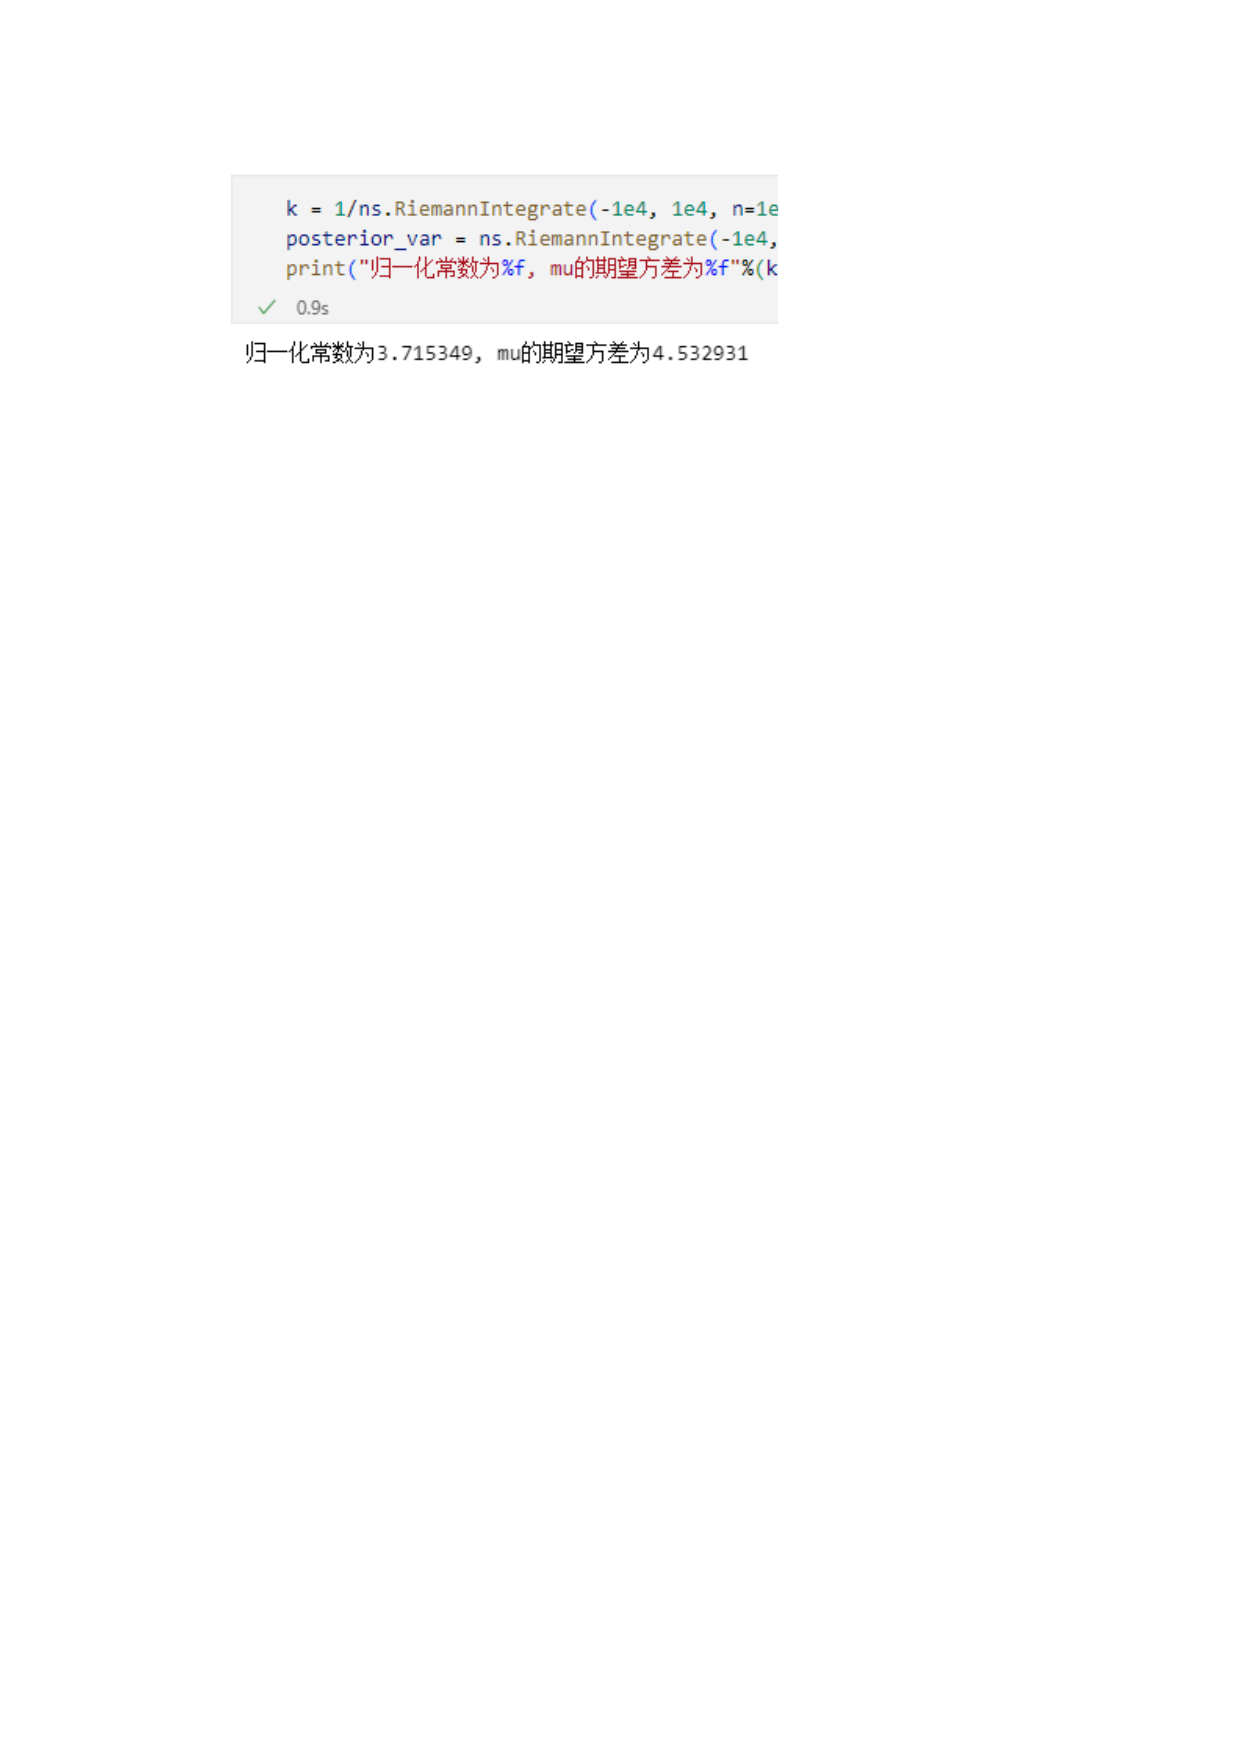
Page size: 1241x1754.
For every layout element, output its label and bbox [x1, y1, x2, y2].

picture [225, 162, 779, 376]
